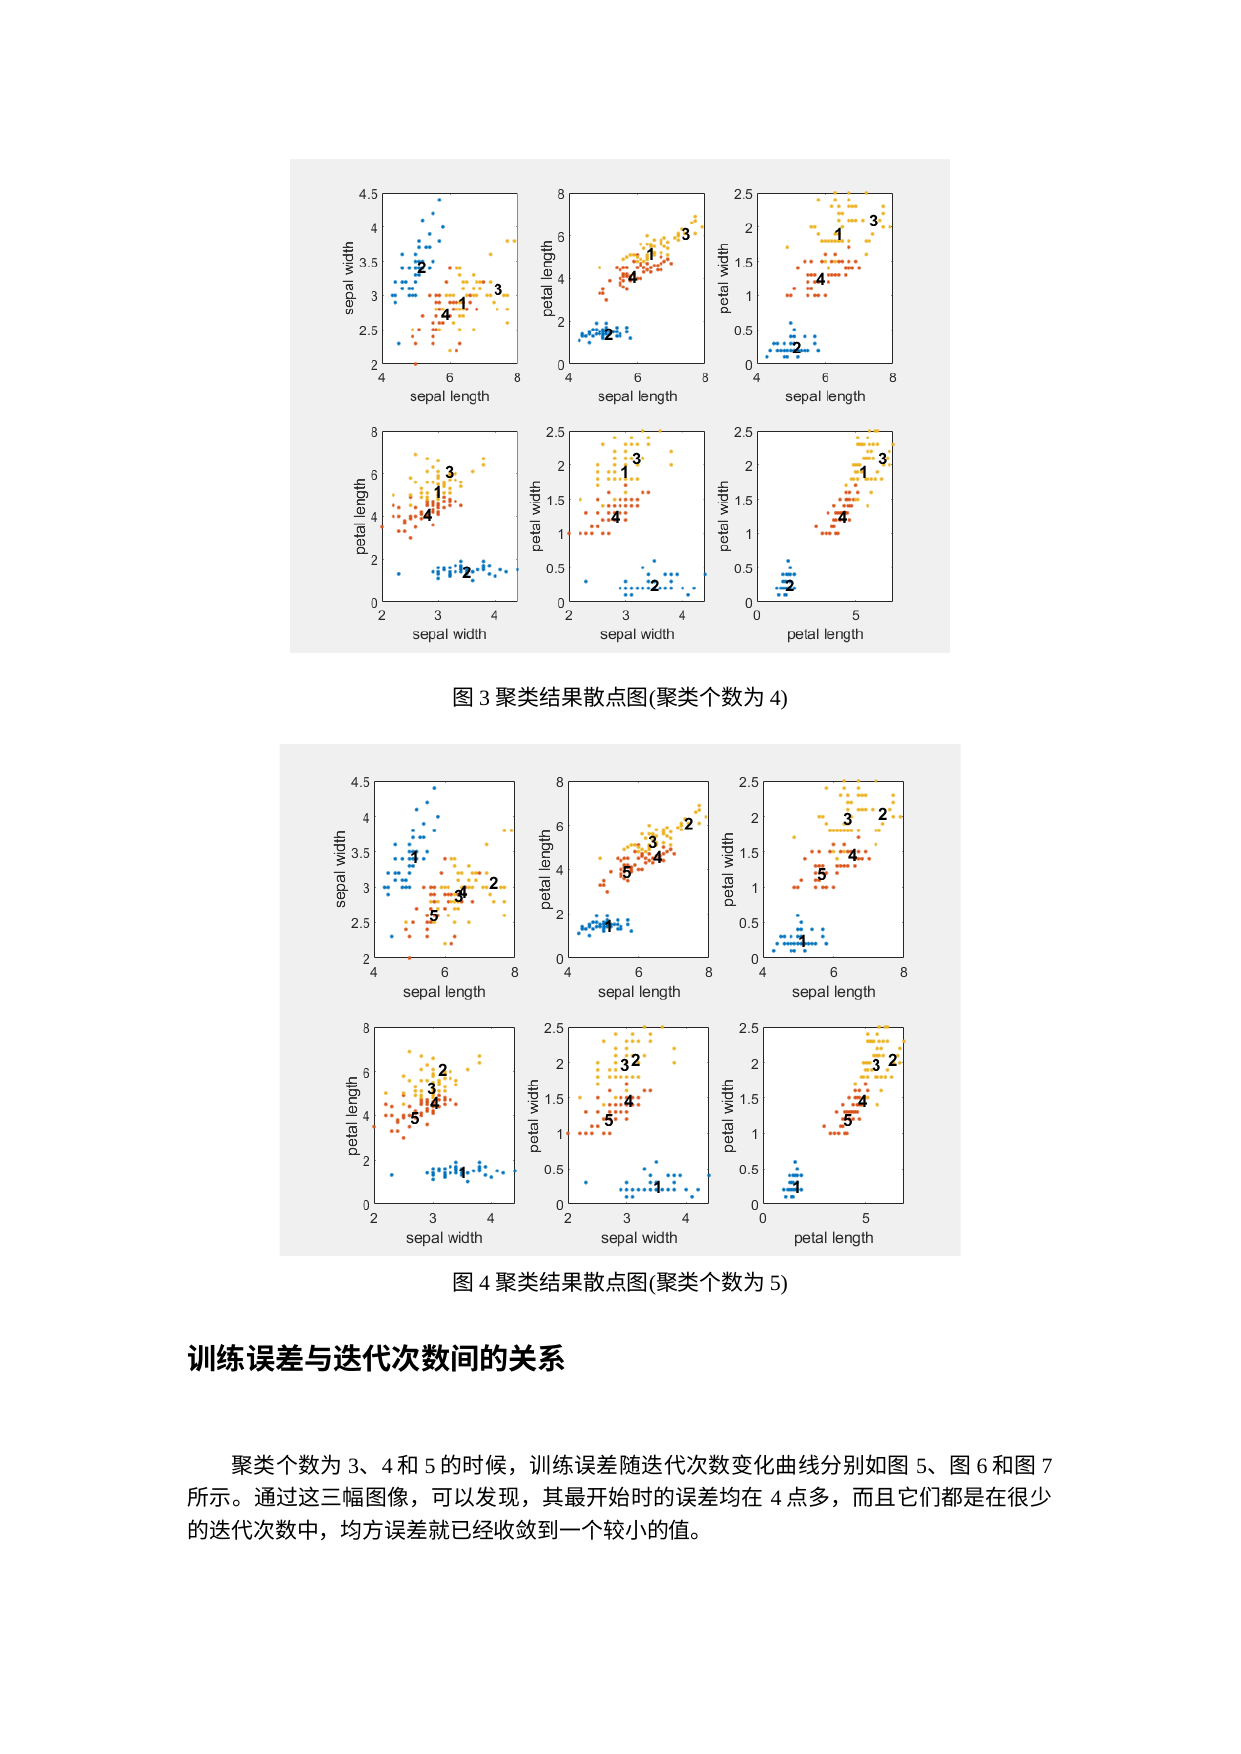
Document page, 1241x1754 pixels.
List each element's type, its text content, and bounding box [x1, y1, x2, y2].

text 图4 聚类结果散点图(聚类个数为5) [187, 1265, 1053, 1297]
picture [290, 159, 950, 653]
subtitle 训练误差与迭代次数间的关系 [187, 1324, 1053, 1389]
picture [279, 744, 961, 1256]
text 聚类个数为3、4和5的时候，训练误差随迭代次数变化曲线分别如图5、图6和图7所示。通过这三幅图像，可以发现，其最开始时的误差均在4点多，而且它们都是在很少的迭代次数中，均方误差就已经收敛到一个较小的值。 [187, 1447, 1053, 1545]
text 图3 聚类结果散点图(聚类个数为4) [187, 680, 1053, 712]
